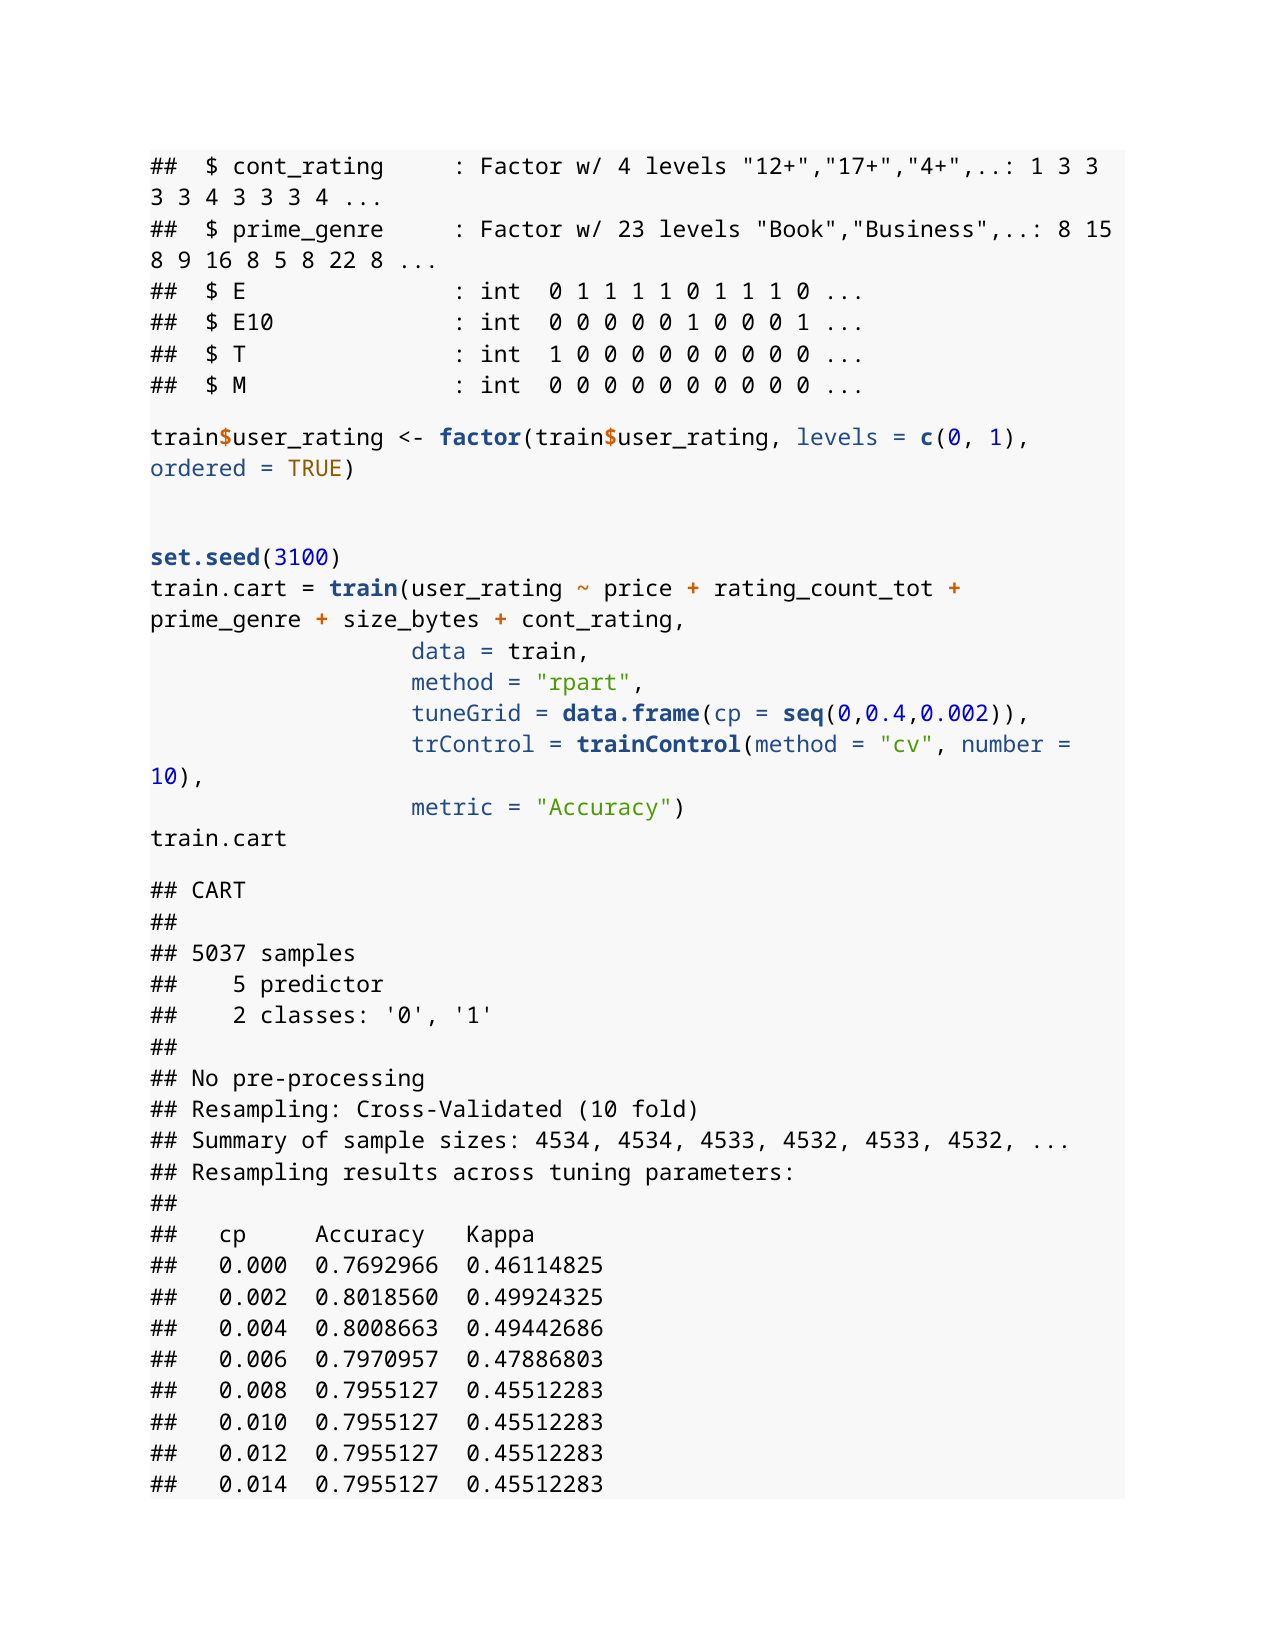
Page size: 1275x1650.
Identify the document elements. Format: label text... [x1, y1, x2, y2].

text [150, 150, 1125, 400]
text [150, 874, 1125, 1499]
text train$user_rating <- factor(train$user_rating, levels = c(0, 1), ordered = TRUE) set.seed(3100) train.cart = train(user_rating ~ price + rating_count_tot + prime_genre + size_bytes + cont_rating, data = train, method = "rpart", tuneGrid = data.frame(cp = seq(0,0.4,0.002)), trControl = trainControl(method = "cv", number = 10), metric = "Accuracy") train.cart [150, 421, 1125, 853]
